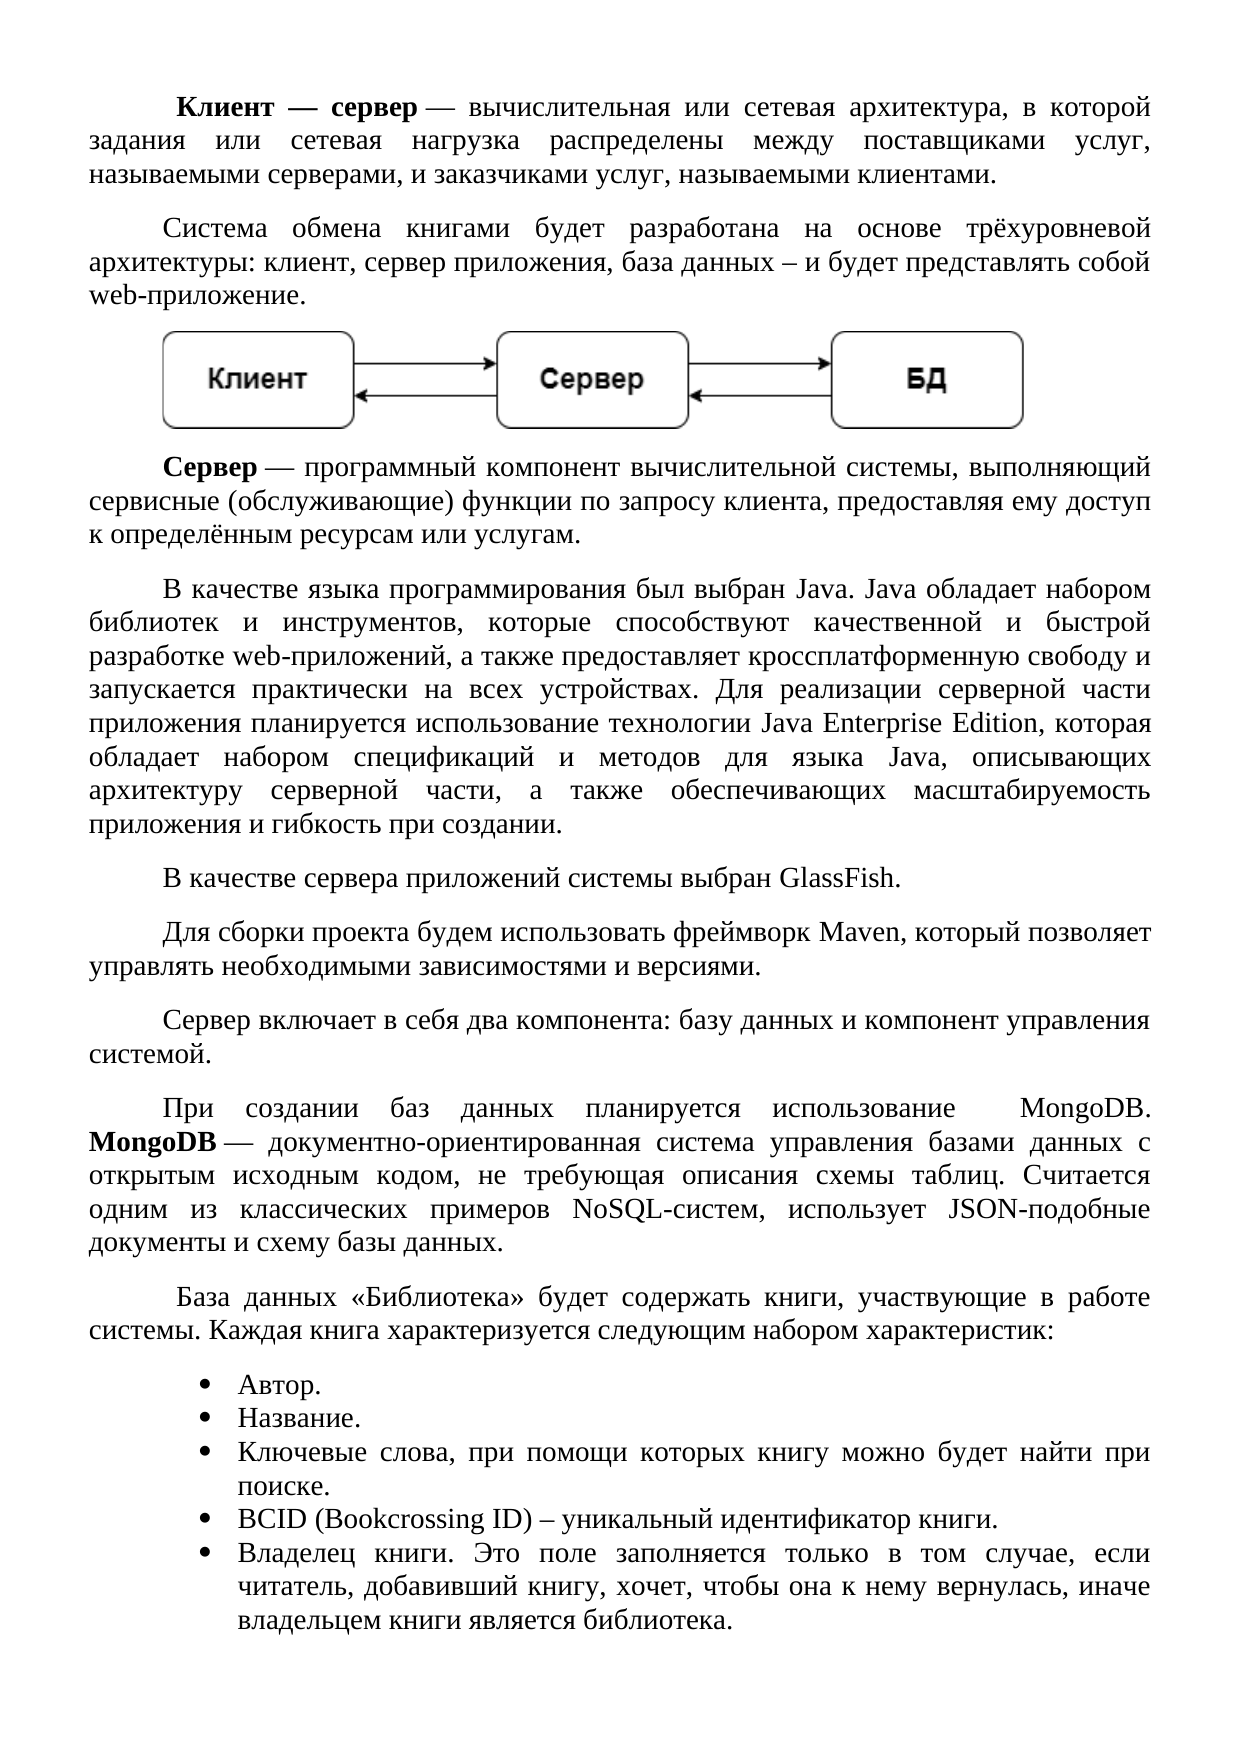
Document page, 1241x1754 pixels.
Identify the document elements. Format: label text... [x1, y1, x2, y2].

text Клиент — сервер — вычислительная или сетевая архитектура, в которой задания или сетевая нагрузка распределены между поставщиками услуг, называемыми серверами, и заказчиками услуг, называемыми клиентами. [89, 89, 1152, 189]
text В качестве языка программирования был выбран Java. Java обладает набором библиотек и инструментов, которые способствуют качественной и быстрой разработке web-приложений, а также предоставляет кроссплатформенную свободу и запускается практически на всех устройствах. Для реализации серверной части приложения планируется использование технологии Java Enterprise Edition, которая обладает набором спецификаций и методов для языка Java, описывающих архитектуру серверной части, а также обеспечивающих масштабируемость приложения и гибкость при создании. [89, 571, 1152, 839]
text В качестве сервера приложений системы выбран GlassFish. [89, 860, 1152, 894]
picture [162, 331, 1024, 429]
text Сервер включает в себя два компонента: базу данных и компонент управления системой. [89, 1002, 1152, 1069]
text Система обмена книгами будет разработана на основе трёхуровневой архитектуры: клиент, сервер приложения, база данных – и будет представлять собой web-приложение. [89, 210, 1152, 311]
text Для сборки проекта будем использовать фреймворк Maven, который позволяет управлять необходимыми зависимостями и версиями. [89, 914, 1152, 982]
list Название. [200, 1400, 1152, 1434]
list Автор. [200, 1367, 1152, 1400]
text База данных «Библиотека» будет содержать книги, участвующие в работе системы. Каждая книга характеризуется следующим набором характеристик: [89, 1279, 1152, 1346]
text При создании баз данных планируется использование MongoDB. MongoDB — документно-ориентированная система управления базами данных с открытым исходным кодом, не требующая описания схемы таблиц. Считается одним из классических примеров NoSQL-систем, использует JSON-подобные документы и схему базы данных. [89, 1090, 1152, 1258]
list BCID (Bookcrossing ID) – уникальный идентификатор книги. [200, 1501, 1152, 1535]
text Сервер — программный компонент вычислительной системы, выполняющий сервисные (обслуживающие) функции по запросу клиента, предоставляя ему доступ к определённым ресурсам или услугам. [89, 449, 1152, 550]
list Владелец книги. Это поле заполняется только в том случае, если читатель, добавивший книгу, хочет, чтобы она к нему вернулась, иначе владельцем книги является библиотека. [200, 1535, 1152, 1636]
list Ключевые слова, при помощи которых книгу можно будет найти при поиске. [200, 1434, 1152, 1501]
